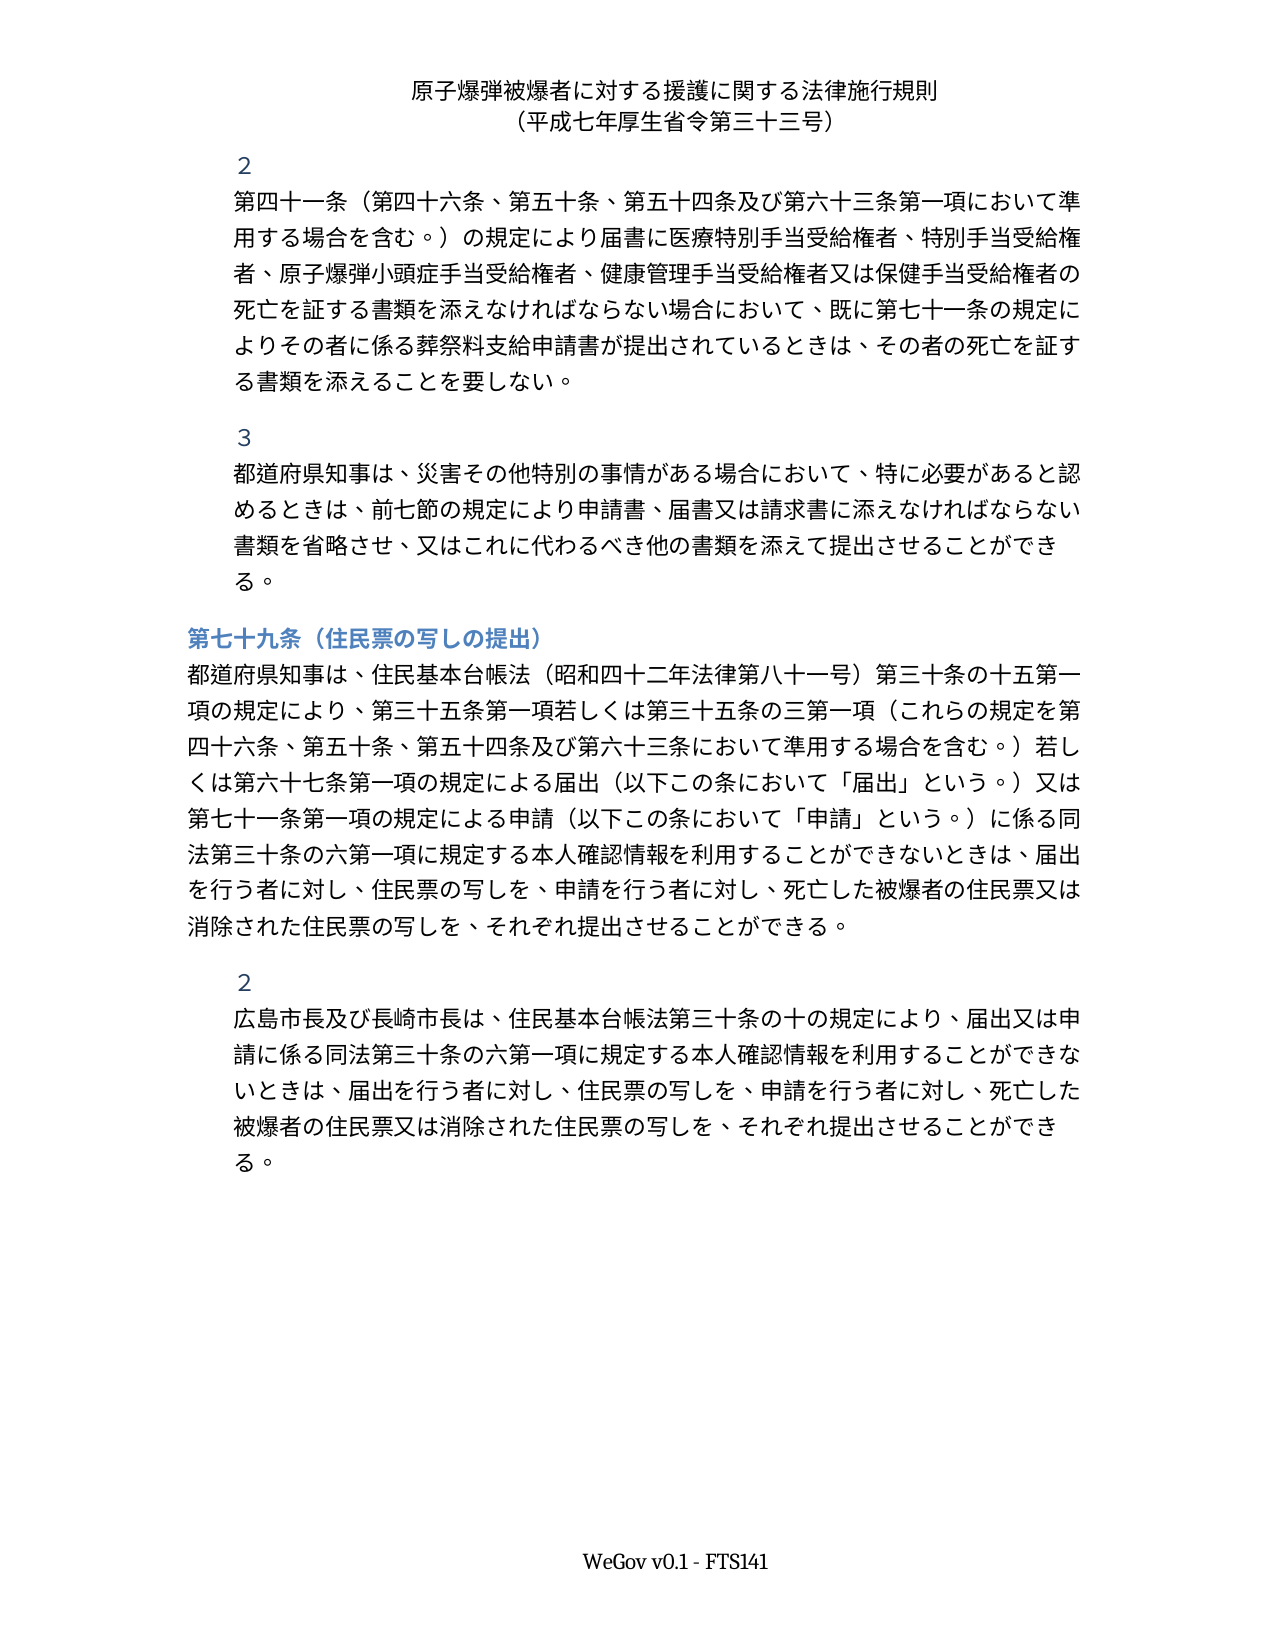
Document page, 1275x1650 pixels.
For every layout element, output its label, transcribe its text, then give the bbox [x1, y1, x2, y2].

subtitle ２ [233, 967, 1087, 998]
subtitle 第七十九条（住民票の写しの提出） [187, 623, 1087, 654]
subtitle ２ [233, 150, 1087, 181]
text 都道府県知事は、住民基本台帳法（昭和四十二年法律第八十一号）第三十条の十五第一項の規定により、第三十五条第一項若しくは第三十五条の三第一項（これらの規定を第四十六条、第五十条、第五十四条及び第六十三条において準用する場合を含む。）若しくは第六十七条第一項の規定による届出（以下この条において「届出」という。）又は第七十一条第一項の規定による申請（以下この条において「申請」という。）に係る同法第三十条の六第一項に規定する本人確認情報を利用することができないときは、届出を行う者に対し、住民票の写しを、申請を行う者に対し、死亡した被爆者の住民票又は消除された住民票の写しを、それぞれ提出させることができる。 [187, 659, 1087, 942]
subtitle ３ [233, 422, 1087, 454]
text 第四十一条（第四十六条、第五十条、第五十四条及び第六十三条第一項において準用する場合を含む。）の規定により届書に医療特別手当受給権者、特別手当受給権者、原子爆弾小頭症手当受給権者、健康管理手当受給権者又は保健手当受給権者の死亡を証する書類を添えなければならない場合において、既に第七十一条の規定によりその者に係る葬祭料支給申請書が提出されているときは、その者の死亡を証する書類を添えることを要しない。 [233, 186, 1087, 397]
text 広島市長及び長崎市長は、住民基本台帳法第三十条の十の規定により、届出又は申請に係る同法第三十条の六第一項に規定する本人確認情報を利用することができないときは、届出を行う者に対し、住民票の写しを、申請を行う者に対し、死亡した被爆者の住民票又は消除された住民票の写しを、それぞれ提出させることができる。 [233, 1003, 1087, 1178]
text 都道府県知事は、災害その他特別の事情がある場合において、特に必要があると認めるときは、前七節の規定により申請書、届書又は請求書に添えなければならない書類を省略させ、又はこれに代わるべき他の書類を添えて提出させることができる。 [233, 458, 1087, 597]
